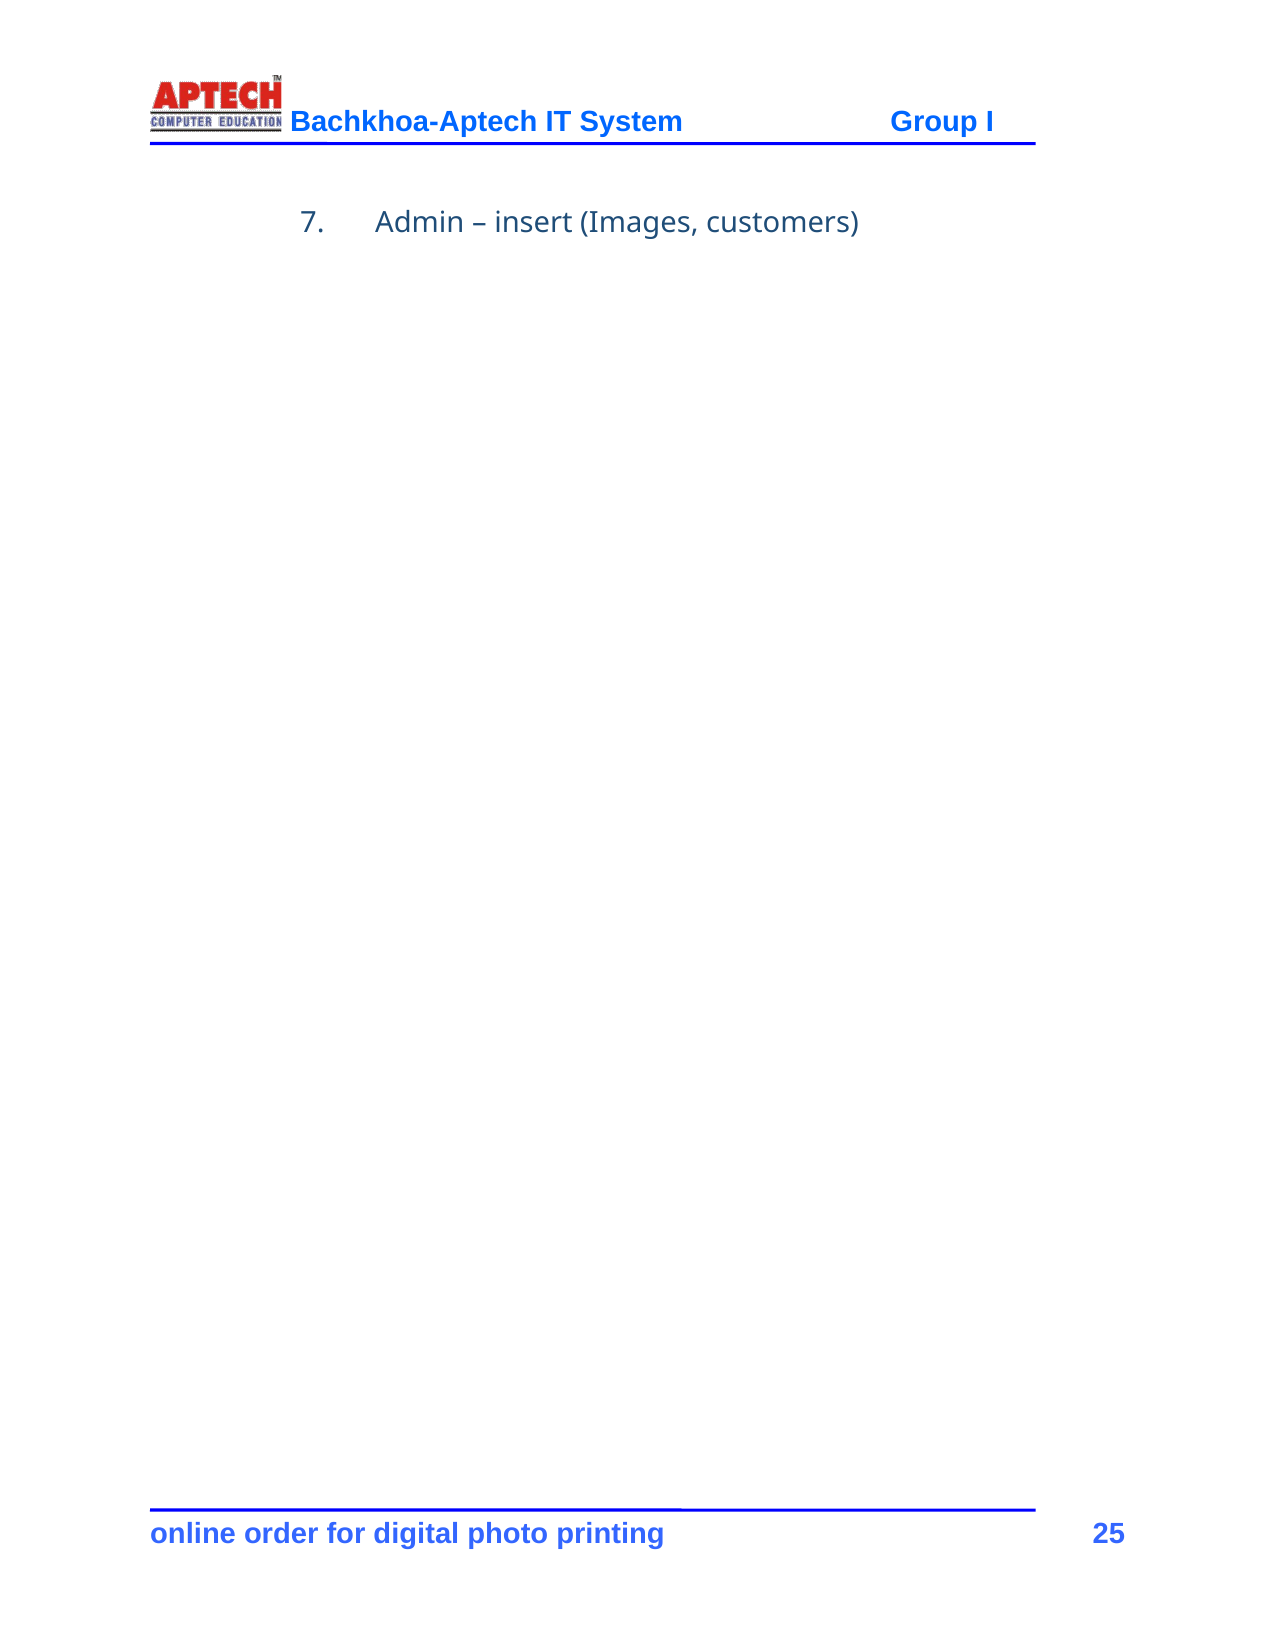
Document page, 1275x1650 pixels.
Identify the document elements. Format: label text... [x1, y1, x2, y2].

picture [150, 75, 282, 132]
subtitle Admin – insert (Images, customers) [300, 201, 1125, 241]
